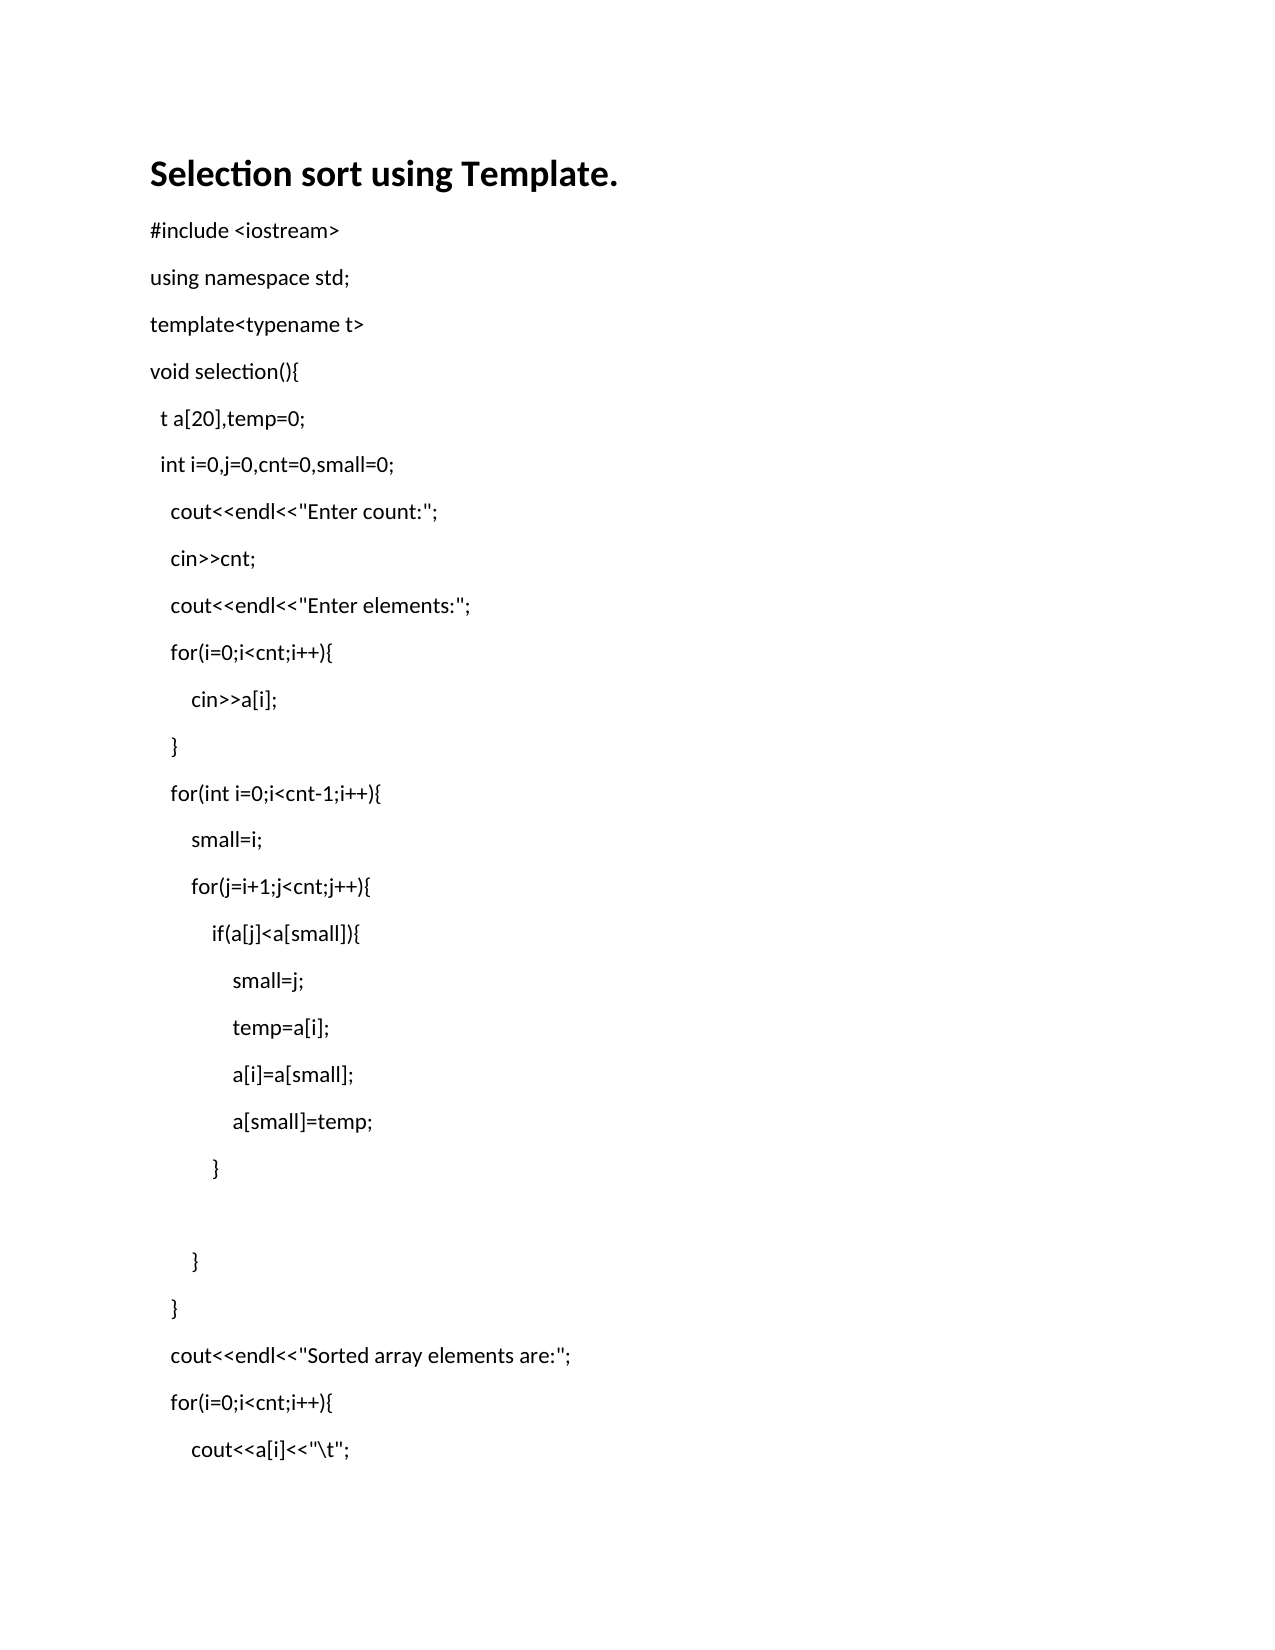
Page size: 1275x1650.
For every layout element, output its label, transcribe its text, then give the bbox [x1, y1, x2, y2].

text } [150, 1247, 1125, 1275]
text for(int i=0;i<cnt-1;i++){ [150, 779, 1125, 807]
text cout<<a[i]<<"\t"; [150, 1435, 1125, 1463]
text a[i]=a[small]; [150, 1060, 1125, 1088]
text } [150, 1154, 1125, 1182]
text temp=a[i]; [150, 1013, 1125, 1041]
text cin>>cnt; [150, 544, 1125, 572]
text for(i=0;i<cnt;i++){ [150, 1388, 1125, 1416]
text Selection sort using Template. [150, 150, 1125, 196]
text a[small]=temp; [150, 1107, 1125, 1135]
text } [150, 732, 1125, 760]
text template<typename t> [150, 310, 1125, 338]
text t a[20],temp=0; [150, 404, 1125, 432]
text cout<<endl<<"Enter count:"; [150, 497, 1125, 525]
text if(a[j]<a[small]){ [150, 919, 1125, 947]
text small=j; [150, 966, 1125, 994]
text using namespace std; [150, 263, 1125, 291]
text #include <iostream> [150, 216, 1125, 244]
text cin>>a[i]; [150, 685, 1125, 713]
text void selection(){ [150, 357, 1125, 385]
text cout<<endl<<"Enter elements:"; [150, 591, 1125, 619]
text for(i=0;i<cnt;i++){ [150, 638, 1125, 666]
text cout<<endl<<"Sorted array elements are:"; [150, 1341, 1125, 1369]
text small=i; [150, 826, 1125, 853]
text } [150, 1294, 1125, 1322]
text int i=0,j=0,cnt=0,small=0; [150, 451, 1125, 478]
text for(j=i+1;j<cnt;j++){ [150, 872, 1125, 900]
